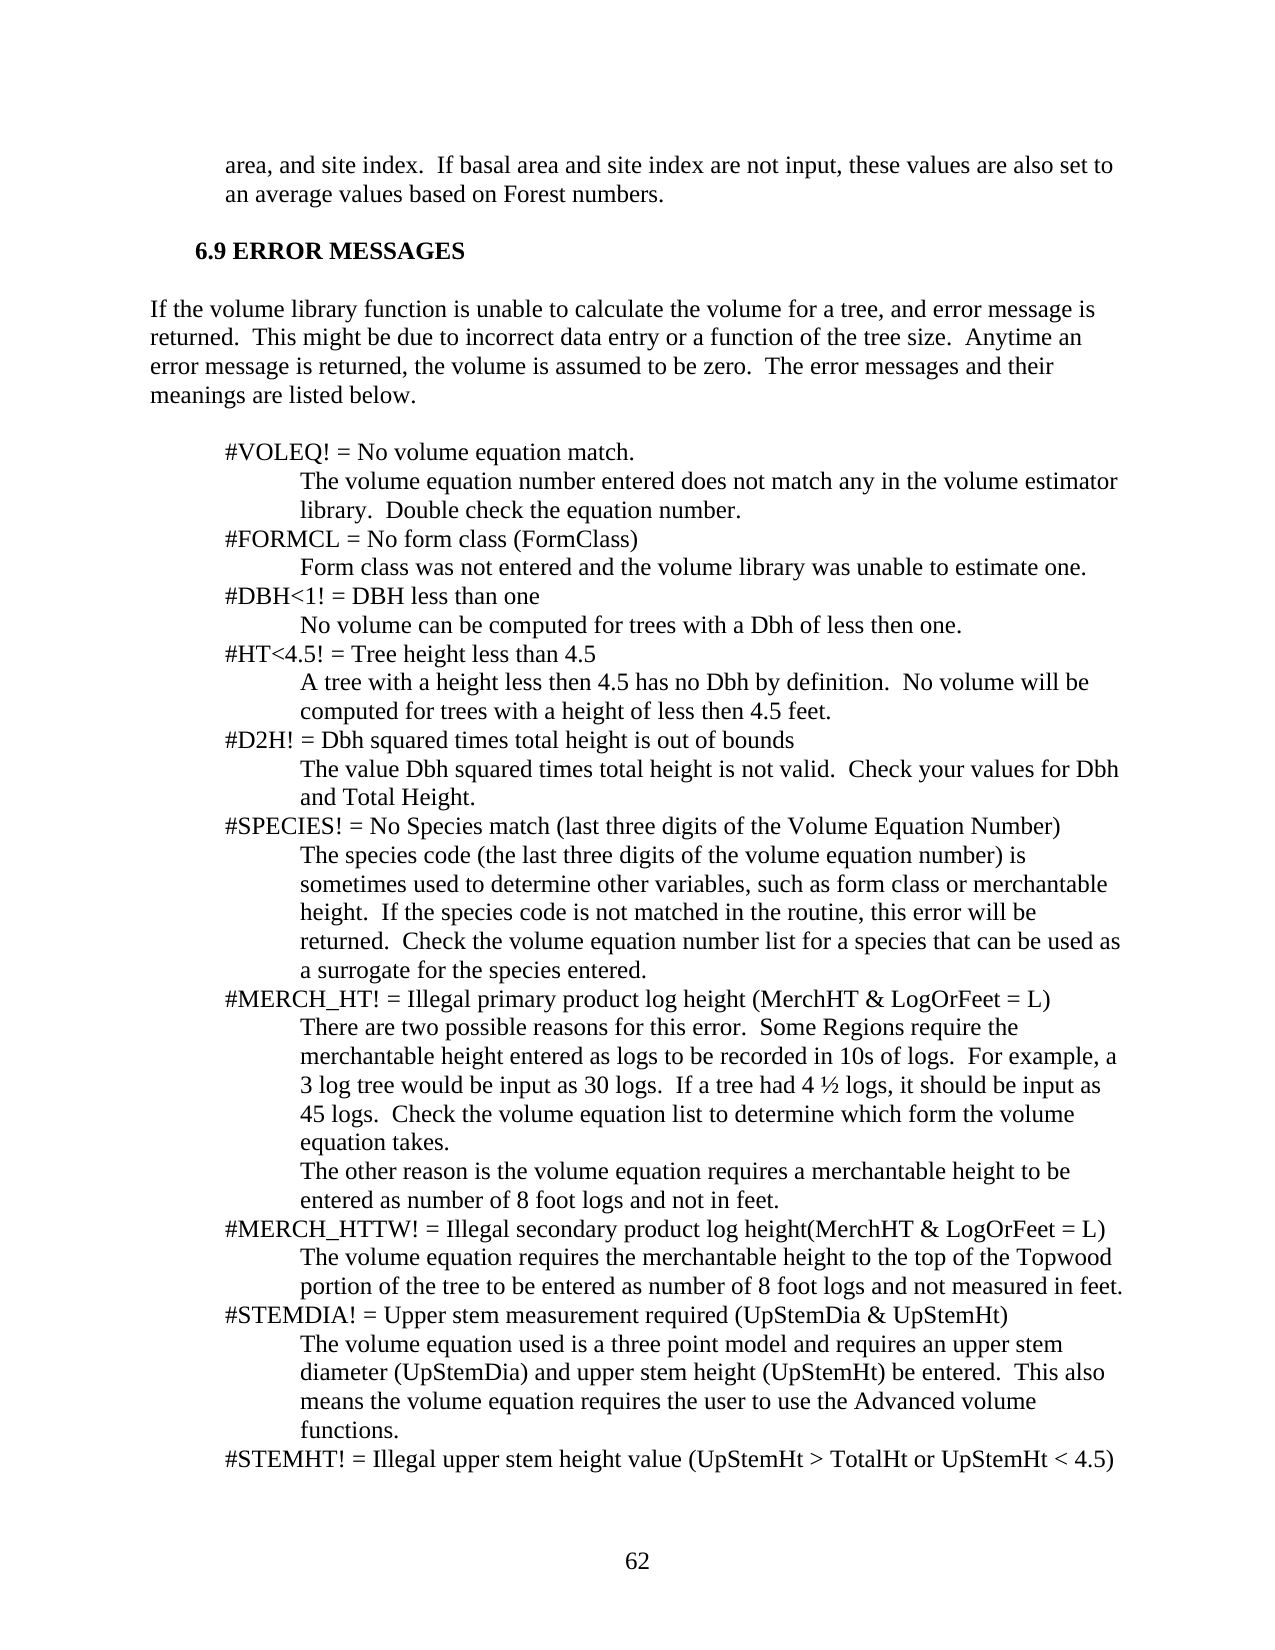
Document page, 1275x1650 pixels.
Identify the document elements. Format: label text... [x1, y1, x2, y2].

text #HT<4.5! = Tree height less than 4.5 [150, 639, 1125, 667]
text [225, 150, 1125, 207]
text A tree with a height less then 4.5 has no Dbh by definition. No volume will be computed for trees with a height of less then 4.5 feet. [300, 667, 1125, 725]
text #SPECIES! = No Species match (last three digits of the Volume Equation Number) [150, 811, 1125, 840]
text If the volume library function is unable to calculate the volume for a tree, and error message is returned. This might be due to incorrect data entry or a function of the tree size. Anytime an error message is returned, the volume is assumed to be zero. The error messages and their meanings are listed below. [150, 294, 1125, 409]
text Form class was not entered and the volume library was unable to estimate one. [225, 552, 1125, 581]
text #VOLEQ! = No volume equation match. [150, 437, 1125, 466]
subtitle ERROR MESSAGES [195, 236, 1125, 265]
text There are two possible reasons for this error. Some Regions require the merchantable height entered as logs to be recorded in 10s of logs. For example, a 3 log tree would be input as 30 logs. If a tree had 4 ½ logs, it should be input as 45 logs. Check the volume equation list to determine which form the volume equation takes. [300, 1012, 1125, 1156]
text The value Dbh squared times total height is not valid. Check your values for Dbh and Total Height. [300, 754, 1125, 811]
text #MERCH_HTTW! = Illegal secondary product log height(MerchHT & LogOrFeet = L) [150, 1214, 1125, 1242]
text #DBH<1! = DBH less than one [150, 581, 1125, 610]
text No volume can be computed for trees with a Dbh of less then one. [225, 610, 1125, 639]
text The volume equation number entered does not match any in the volume estimator library. Double check the equation number. [300, 466, 1125, 524]
text The species code (the last three digits of the volume equation number) is sometimes used to determine other variables, such as form class or merchantable height. If the species code is not matched in the routine, this error will be returned. Check the volume equation number list for a species that can be used as a surrogate for the species entered. [300, 840, 1125, 984]
text The volume equation used is a three point model and requires an upper stem diameter (UpStemDia) and upper stem height (UpStemHt) be entered. This also means the volume equation requires the user to use the Advanced volume functions. [300, 1329, 1125, 1444]
text #FORMCL = No form class (FormClass) [150, 524, 1125, 552]
text The volume equation requires the merchantable height to the top of the Topwood portion of the tree to be entered as number of 8 foot logs and not measured in feet. [300, 1242, 1125, 1300]
text #STEMDIA! = Upper stem measurement required (UpStemDia & UpStemHt) [150, 1300, 1125, 1329]
text #STEMHT! = Illegal upper stem height value (UpStemHt > TotalHt or UpStemHt < 4.5) [150, 1444, 1125, 1472]
text #MERCH_HT! = Illegal primary product log height (MerchHT & LogOrFeet = L) [150, 984, 1125, 1012]
text The other reason is the volume equation requires a merchantable height to be entered as number of 8 foot logs and not in feet. [300, 1156, 1125, 1214]
text #D2H! = Dbh squared times total height is out of bounds [150, 725, 1125, 754]
